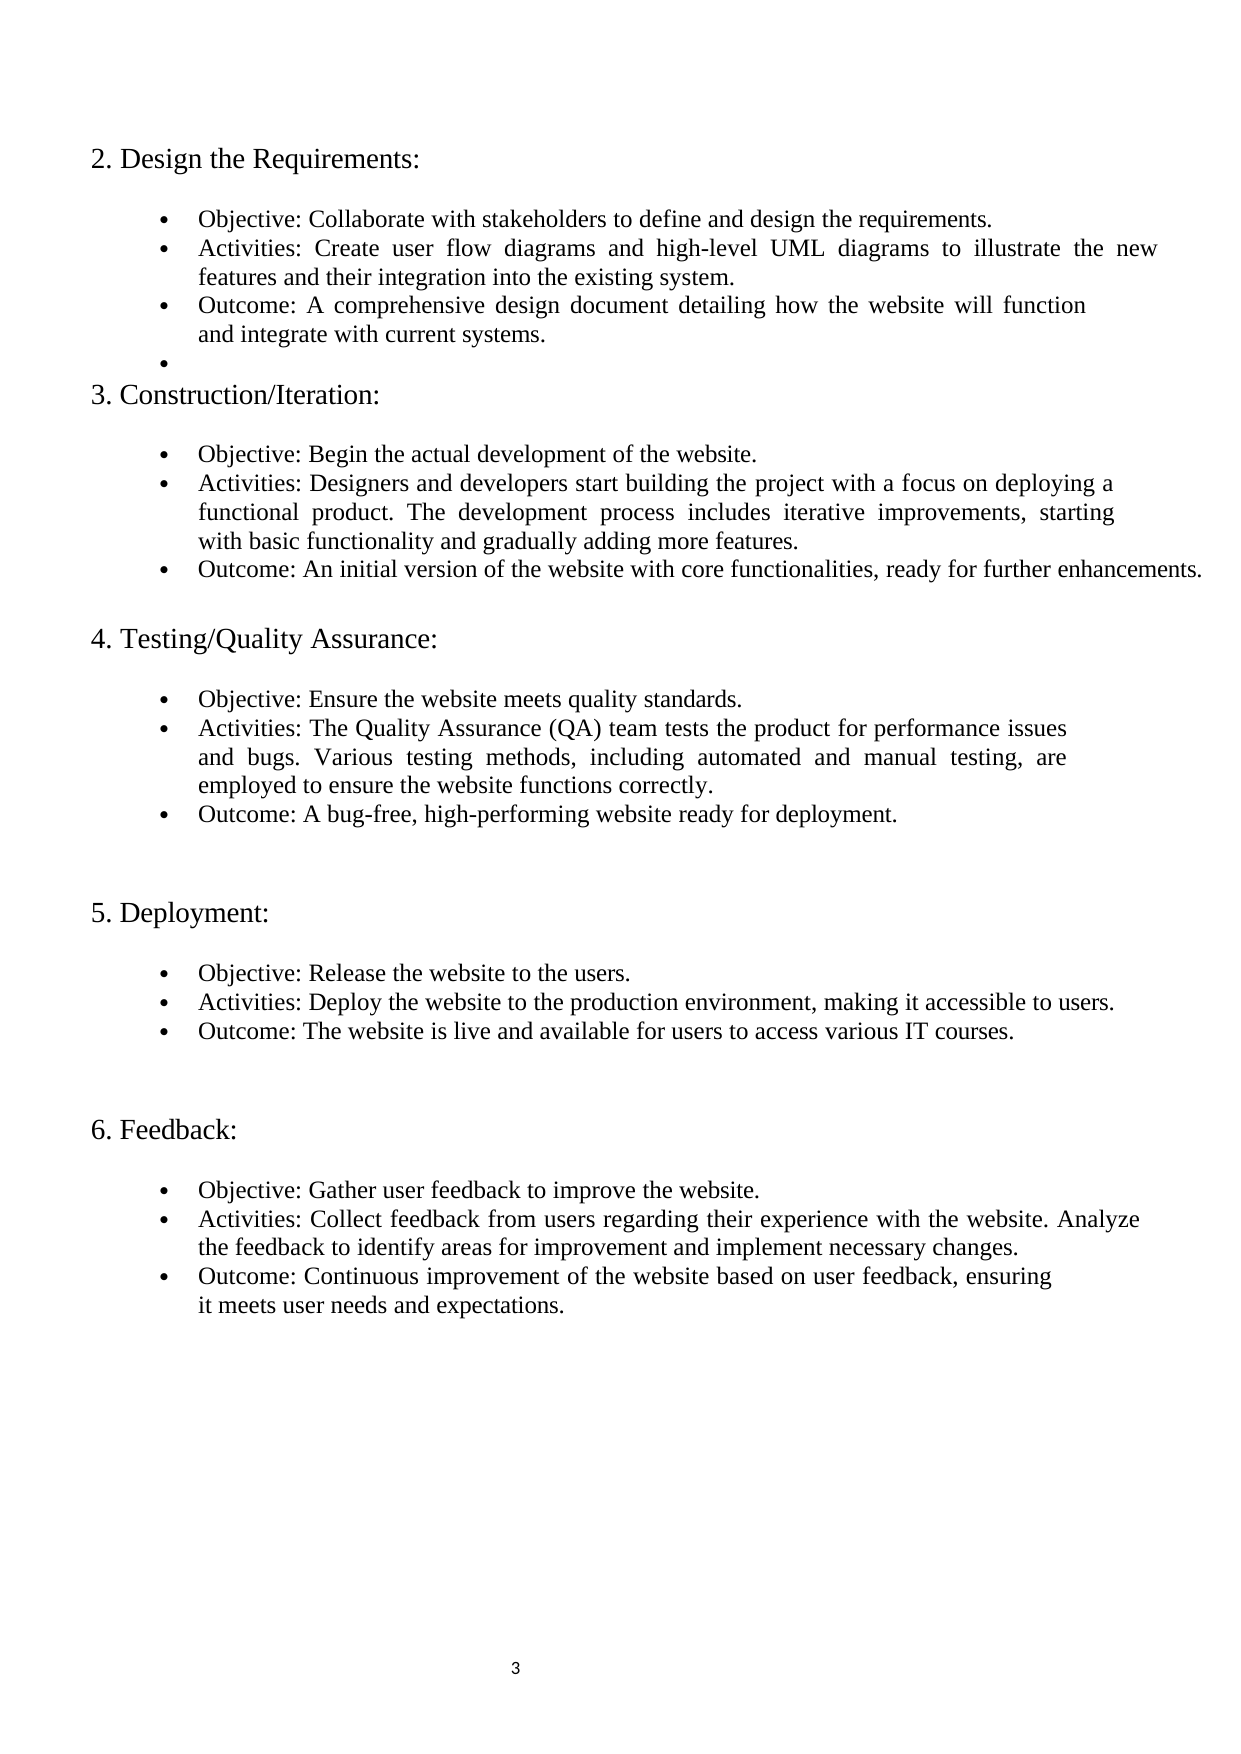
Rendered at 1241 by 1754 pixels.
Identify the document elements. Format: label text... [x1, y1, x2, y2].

list Outcome: An initial version of the website with core functionalities, ready for further enhancements. [160, 554, 1211, 583]
list Objective: Release the website to the users. [160, 958, 1211, 987]
list Activities: Collect feedback from users regarding their experience with the website. Analyze the feedback to identify areas for improvement and implement necessary changes. [160, 1204, 1140, 1261]
subtitle Deployment: [91, 896, 1211, 929]
list Outcome: Continuous improvement of the website based on user feedback, ensuring it meets user needs and expectations. [160, 1261, 1053, 1319]
list Objective: Ensure the website meets quality standards. [160, 684, 1211, 713]
list Objective: Collaborate with stakeholders to define and design the requirements. [160, 204, 1211, 233]
list Outcome: A comprehensive design document detailing how the website will function and integrate with current systems. [160, 291, 1086, 348]
subtitle Testing/Quality Assurance: [91, 622, 1211, 655]
list Activities: Create user flow diagrams and high-level UML diagrams to illustrate the new features and their integration into the existing system. [160, 233, 1158, 291]
list Activities: The Quality Assurance (QA) team tests the product for performance issues and bugs. Various testing methods, including automated and manual testing, are employed to ensure the website functions correctly. [160, 713, 1067, 799]
list Outcome: The website is live and available for users to access various IT courses. [160, 1016, 1211, 1045]
subtitle Construction/Iteration: [91, 377, 1211, 410]
list Outcome: A bug-free, high-performing website ready for deployment. [160, 799, 1211, 828]
list Activities: Designers and developers start building the project with a focus on deploying a functional product. The development process includes iterative improvements, starting with basic functionality and gradually adding more features. [160, 468, 1114, 554]
list Objective: Begin the actual development of the website. [160, 439, 1211, 468]
list Activities: Deploy the website to the production environment, making it accessible to users. [160, 987, 1211, 1016]
subtitle Feedback: [91, 1112, 1211, 1146]
subtitle Design the Requirements: [91, 142, 1211, 175]
list Objective: Gather user feedback to improve the website. [160, 1175, 1211, 1203]
